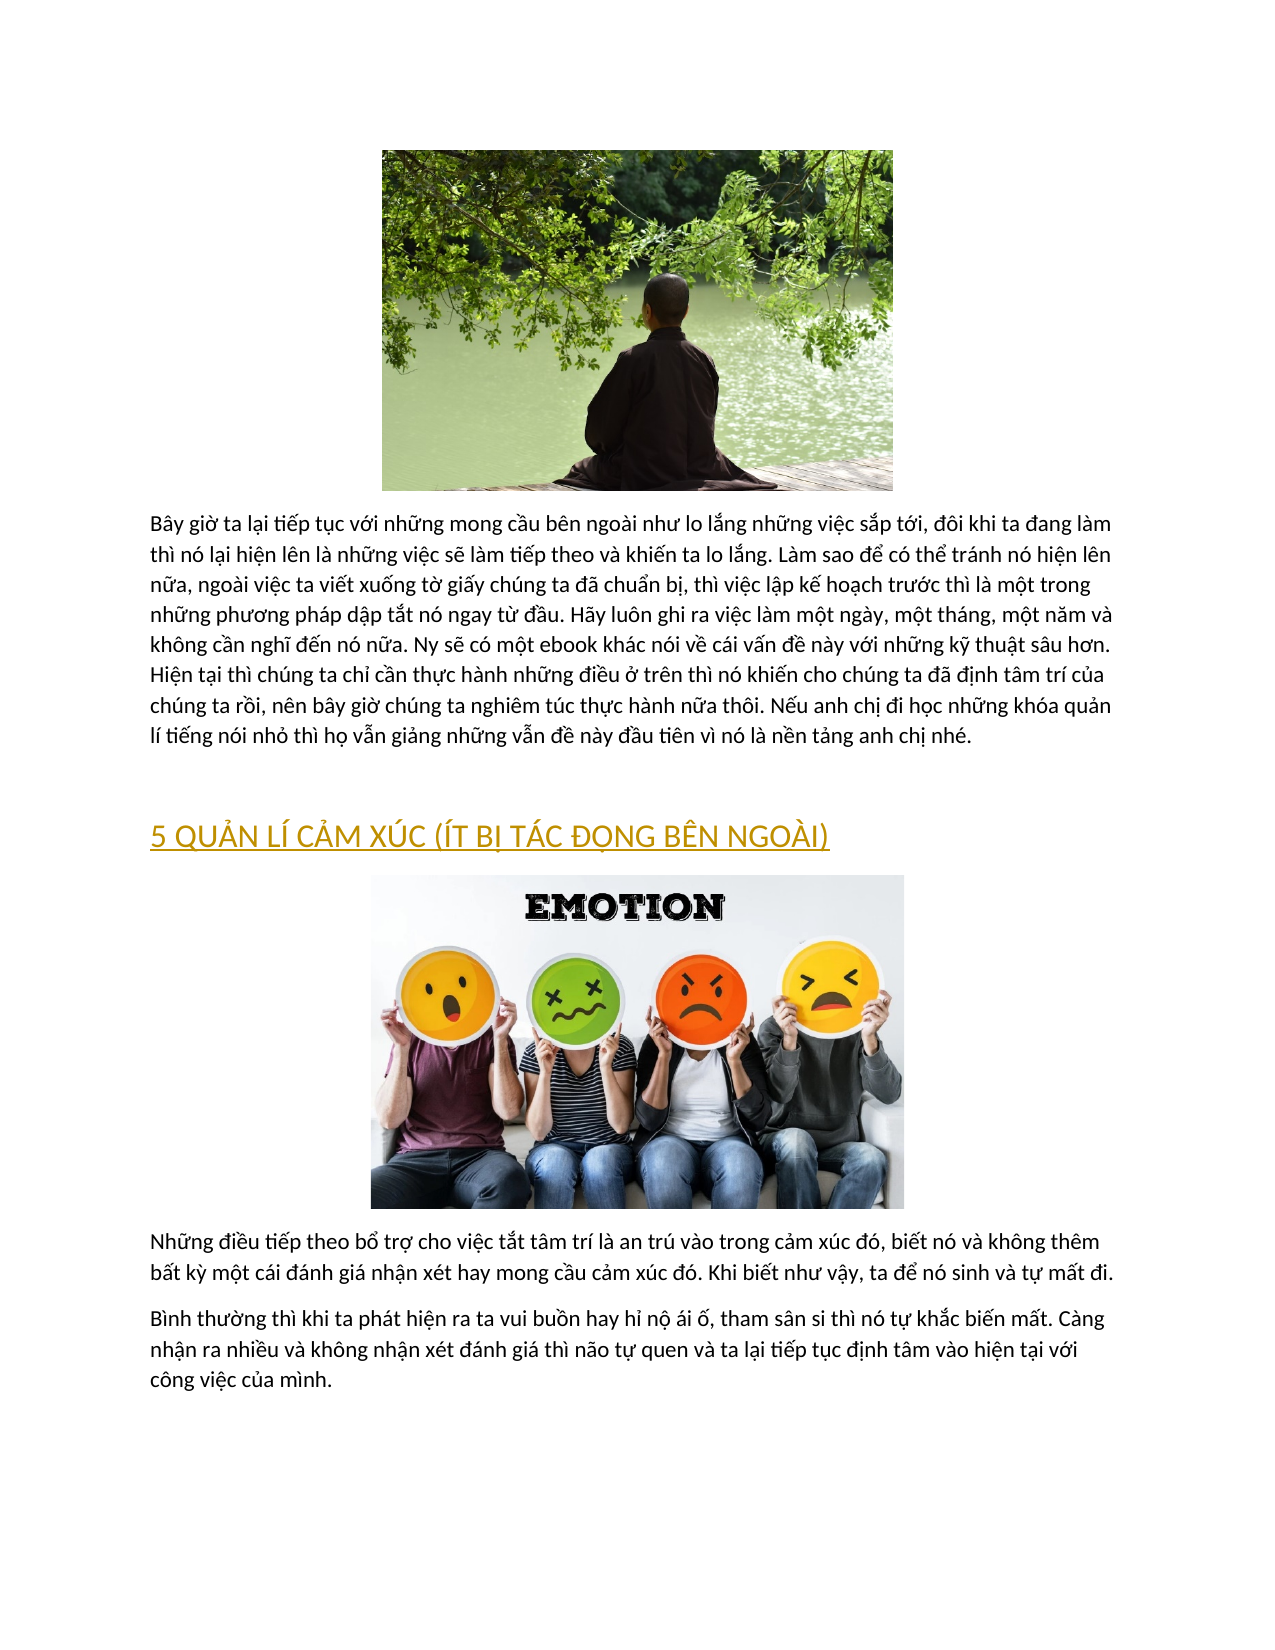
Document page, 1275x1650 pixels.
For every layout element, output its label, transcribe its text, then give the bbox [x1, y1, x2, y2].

text Bây giờ ta lại tiếp tục với những mong cầu bên ngoài như lo lắng những việc sắp tới, đôi khi ta đang làm thì nó lại hiện lên là những việc sẽ làm tiếp theo và khiến ta lo lắng. Làm sao để có thể tránh nó hiện lên nữa, ngoài việc ta viết xuống tờ giấy chúng ta đã chuẩn bị, thì việc lập kế hoạch trước thì là một trong những phương pháp dập tắt nó ngay từ đầu. Hãy luôn ghi ra việc làm một ngày, một tháng, một năm và không cần nghĩ đến nó nữa. Ny sẽ có một ebook khác nói về cái vấn đề này với những kỹ thuật sâu hơn. Hiện tại thì chúng ta chỉ cần thực hành những điều ở trên thì nó khiến cho chúng ta đã định tâm trí của chúng ta rồi, nên bây giờ chúng ta nghiêm túc thực hành nữa thôi. Nếu anh chị đi học những khóa quản lí tiếng nói nhỏ thì họ vẫn giảng những vẫn đề này đầu tiên vì nó là nền tảng anh chị nhé. [150, 509, 1125, 749]
picture [370, 875, 905, 1209]
text 5 QUẢN LÍ CẢM XÚC (ÍT BỊ TÁC ĐỘNG BÊN NGOÀI) [150, 815, 1125, 855]
text Bình thường thì khi ta phát hiện ra ta vui buồn hay hỉ nộ ái ố, tham sân si thì nó tự khắc biến mất. Càng nhận ra nhiều và không nhận xét đánh giá thì não tự quen và ta lại tiếp tục định tâm vào hiện tại với công việc của mình. [150, 1304, 1125, 1393]
text Những điều tiếp theo bổ trợ cho việc tắt tâm trí là an trú vào trong cảm xúc đó, biết nó và không thêm bất kỳ một cái đánh giá nhận xét hay mong cầu cảm xúc đó. Khi biết như vậy, ta để nó sinh và tự mất đi. [150, 1227, 1125, 1286]
picture [382, 150, 893, 491]
